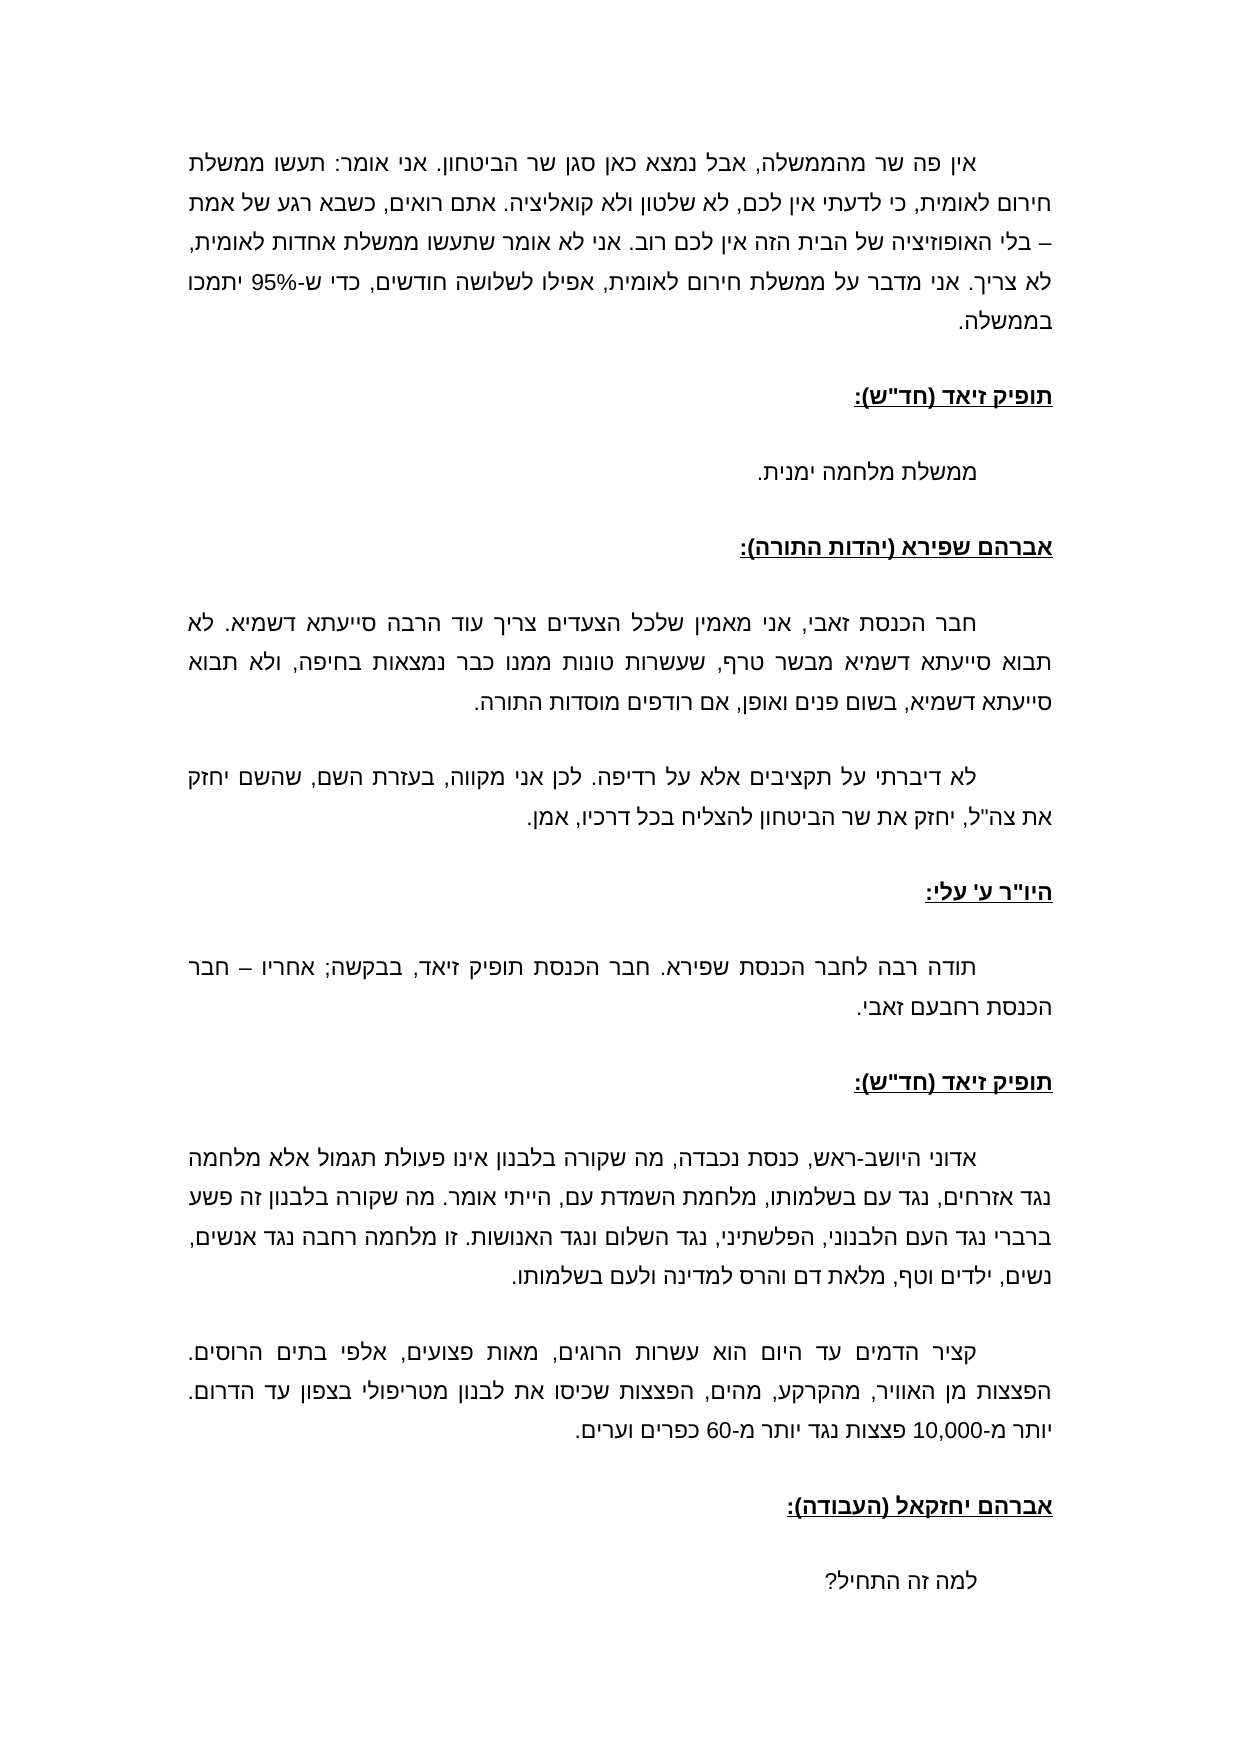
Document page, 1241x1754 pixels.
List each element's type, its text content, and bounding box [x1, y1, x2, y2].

text ממשלת מלחמה ימנית. [187, 459, 1053, 485]
text תופיק זיאד (חד"ש): [187, 1069, 1053, 1096]
text אברהם יחזקאל (העבודה): [187, 1493, 1053, 1519]
text חבר הכנסת זאבי, אני מאמין שלכל הצעדים צריך עוד הרבה סייעתא דשמיא. לא תבוא סייעתא דשמיא מבשר טרף, שעשרות טונות ממנו כבר נמצאות בחיפה, ולא תבוא סייעתא דשמיא, בשום פנים ואופן, אם רודפים מוסדות התורה. [187, 609, 1053, 715]
text קציר הדמים עד היום הוא עשרות הרוגים, מאות פצועים, אלפי בתים הרוסים. הפצצות מן האוויר, מהקרקע, מהים, הפצצות שכיסו את לבנון מטריפולי בצפון עד הדרום. יותר מ-10,000 פצצות נגד יותר מ-60 כפרים וערים. [187, 1338, 1053, 1444]
text למה זה התחיל? [187, 1568, 1053, 1594]
text לא דיברתי על תקציבים אלא על רדיפה. לכן אני מקווה, בעזרת השם, שהשם יחזק את צה"ל, יחזק את שר הביטחון להצליח בכל דרכיו, אמן. [187, 764, 1053, 830]
text תופיק זיאד (חד"ש): [187, 383, 1053, 410]
text תודה רבה לחבר הכנסת שפירא. חבר הכנסת תופיק זיאד, בבקשה; אחריו – חבר הכנסת רחבעם זאבי. [187, 954, 1053, 1020]
text היו"ר ע' עלי: [187, 879, 1053, 905]
text אין פה שר מהממשלה, אבל נמצא כאן סגן שר הביטחון. אני אומר: תעשו ממשלת חירום לאומית, כי לדעתי אין לכם, לא שלטון ולא קואליציה. אתם רואים, כשבא רגע של אמת – בלי האופוזיציה של הבית הזה אין לכם רוב. אני לא אומר שתעשו ממשלת אחדות לאומית, לא צריך. אני מדבר על ממשלת חירום לאומית, אפילו לשלושה חודשים, כדי ש-95% יתמכו בממשלה. [187, 150, 1053, 334]
text אברהם שפירא (יהדות התורה): [187, 534, 1053, 561]
text אדוני היושב-ראש, כנסת נכבדה, מה שקורה בלבנון אינו פעולת תגמול אלא מלחמה נגד אזרחים, נגד עם בשלמותו, מלחמת השמדת עם, הייתי אומר. מה שקורה בלבנון זה פשע ברברי נגד העם הלבנוני, הפלשתיני, נגד השלום ונגד האנושות. זו מלחמה רחבה נגד אנשים, נשים, ילדים וטף, מלאת דם והרס למדינה ולעם בשלמותו. [187, 1144, 1053, 1289]
